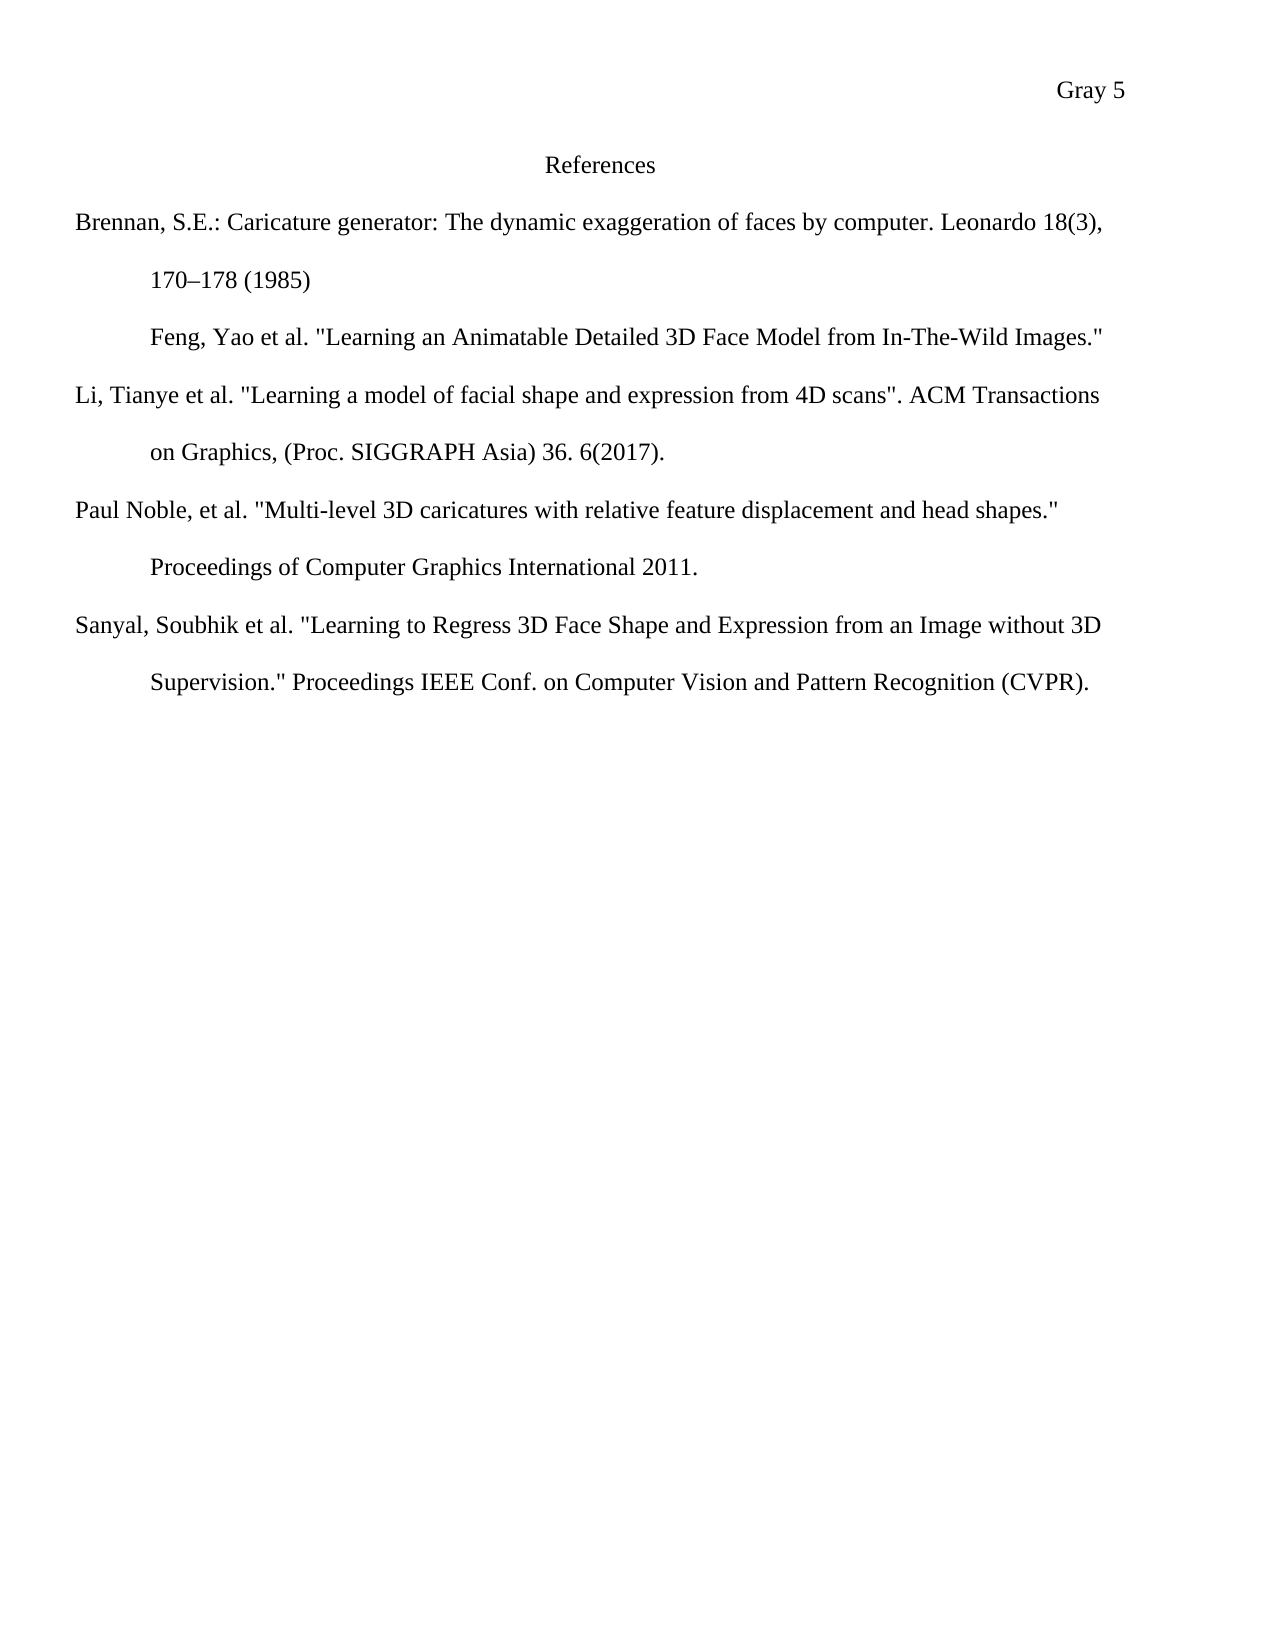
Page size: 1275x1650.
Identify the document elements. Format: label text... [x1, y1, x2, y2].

text References [75, 150, 1125, 179]
text Li, Tianye et al. "Learning a model of facial shape and expression from 4D scans". ACM Transactions on Graphics, (Proc. SIGGRAPH Asia) 36. 6(2017). [75, 380, 1125, 466]
text Paul Noble, et al. "Multi-level 3D caricatures with relative feature displacement and head shapes." Proceedings of Computer Graphics International 2011. [75, 495, 1125, 581]
text Brennan, S.E.: Caricature generator: The dynamic exaggeration of faces by computer. Leonardo 18(3), 170–178 (1985) [75, 207, 1125, 294]
text Feng, Yao et al. "Learning an Animatable Detailed 3D Face Model from In-The-Wild Images." [150, 322, 1125, 351]
text Sanyal, Soubhik et al. "Learning to Regress 3D Face Shape and Expression from an Image without 3D Supervision." Proceedings IEEE Conf. on Computer Vision and Pattern Recognition (CVPR). [75, 610, 1125, 696]
